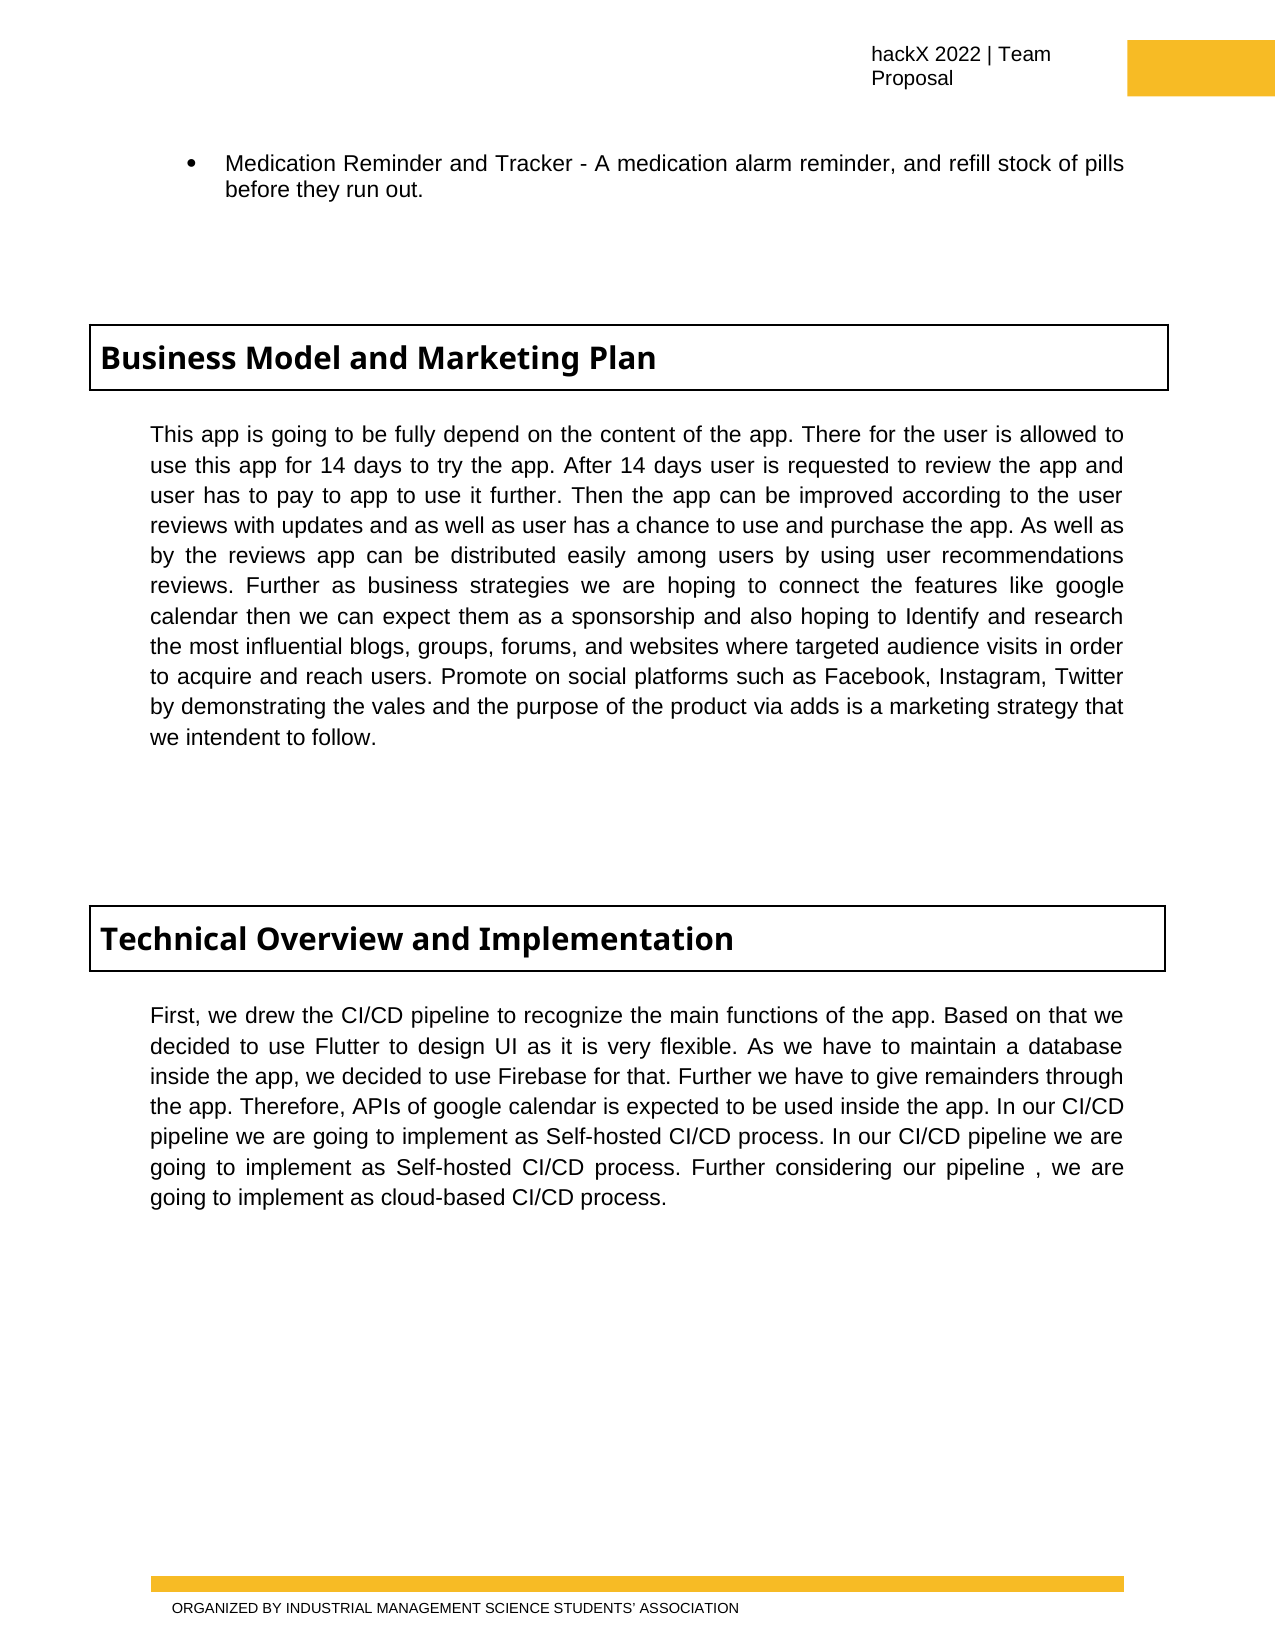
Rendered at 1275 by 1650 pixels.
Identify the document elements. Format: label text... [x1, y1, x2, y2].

table_header Technical Overview and Implementation [91, 907, 1164, 970]
table_header Business Model and Marketing Plan [91, 326, 1167, 389]
list Medication Reminder and Tracker - A medication alarm reminder, and refill stock of pills before they run out. [187, 150, 1125, 203]
picture [528, 1063, 538, 1647]
text First, we drew the CI/CD pipeline to recognize the main functions of the app. Based on that we decided to use Flutter to design UI as it is very flexible. As we have to maintain a database inside the app, we decided to use Firebase for that. Further we have to give remainders through the app. Therefore, APIs of google calendar is expected to be used inside the app. In our CI/CD pipeline we are going to implement as Self-hosted CI/CD process. In our CI/CD pipeline we are going to implement as Self-hosted CI/CD process. Further considering our pipeline , we are going to implement as cloud-based CI/CD process. [150, 1002, 1125, 1210]
text This app is going to be fully depend on the content of the app. There for the user is allowed to use this app for 14 days to try the app. After 14 days user is requested to review the app and user has to pay to app to use it further. Then the app can be improved according to the user reviews with updates and as well as user has a chance to use and purchase the app. As well as by the reviews app can be distributed easily among users by using user recommendations reviews. Further as business strategies we are hoping to connect the features like google calendar then we can expect them as a sponsorship and also hoping to Identify and research the most influential blogs, groups, forums, and websites where targeted audience visits in order to acquire and reach users. Promote on social platforms such as Facebook, Instagram, Twitter by demonstrating the vales and the purpose of the product via adds is a marketing strategy that we intendent to follow. [150, 421, 1125, 750]
